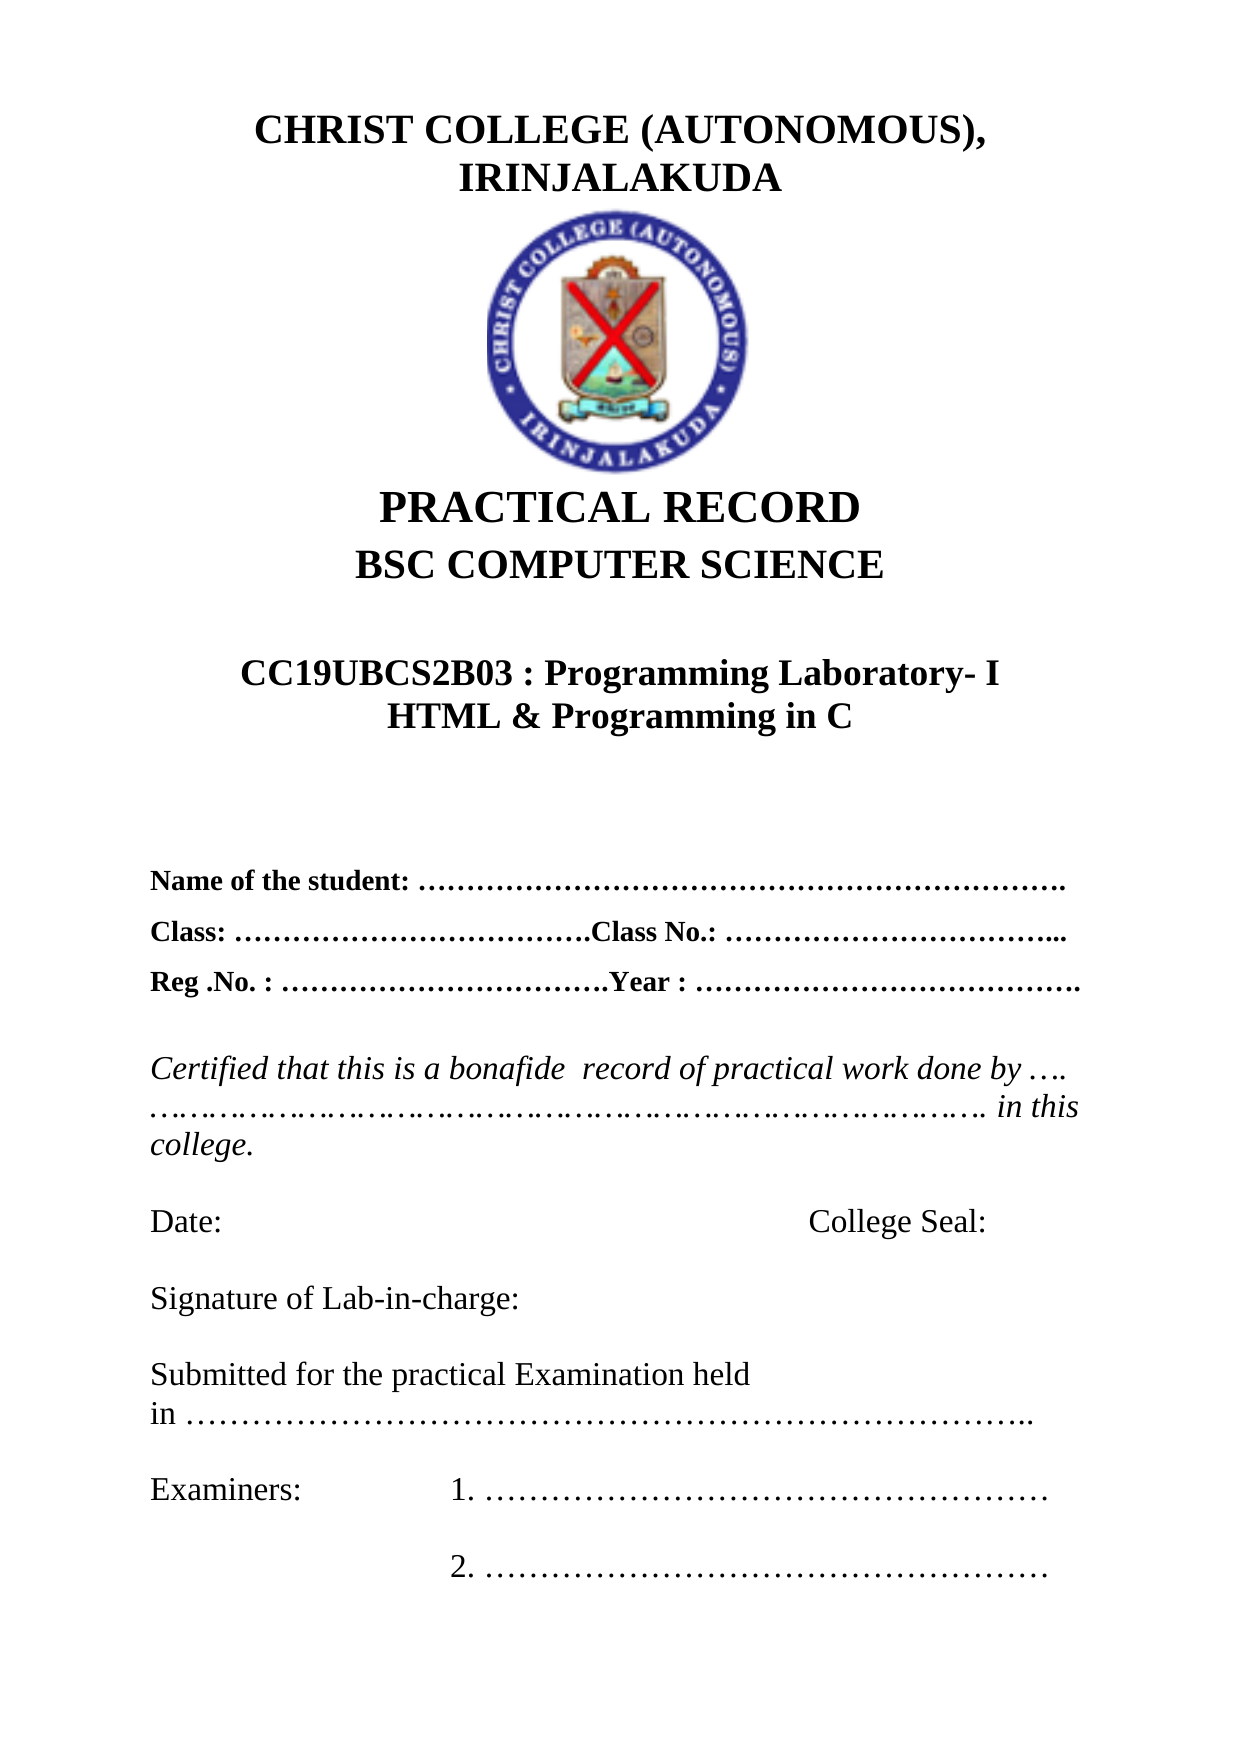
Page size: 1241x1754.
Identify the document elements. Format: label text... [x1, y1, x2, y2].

text …………………………………………………………………………. in this college. [150, 1086, 1090, 1163]
text BSC COMPUTER SCIENCE [150, 540, 1090, 588]
text Signature of Lab-in-charge: [150, 1278, 1090, 1316]
text HTML & Programming in C [150, 693, 1090, 736]
text Name of the student: …………………………………………………………. [150, 863, 1090, 897]
text Examiners: 1. …………………………………………… [150, 1470, 1090, 1546]
text in ………………………………………………………………….. [150, 1393, 1090, 1431]
text IRINJALAKUDA [150, 152, 1090, 200]
picture [487, 200, 754, 480]
text CHRIST COLLEGE (AUTONOMOUS), [150, 104, 1090, 152]
text Certified that this is a bonafide record of practical work done by …. [150, 1048, 1090, 1086]
text Reg .No. : …………………………….Year : …………………………………. [150, 964, 1090, 998]
text CC19UBCS2B03 : Programming Laboratory- I [150, 650, 1090, 693]
text PRACTICAL RECORD [150, 479, 1090, 532]
text Date: College Seal: [150, 1201, 1090, 1240]
text 2. …………………………………………… [225, 1546, 1090, 1585]
text Submitted for the practical Examination held [150, 1355, 1090, 1393]
text Class: ……………………………….Class No.: ……………………………... [150, 914, 1090, 947]
